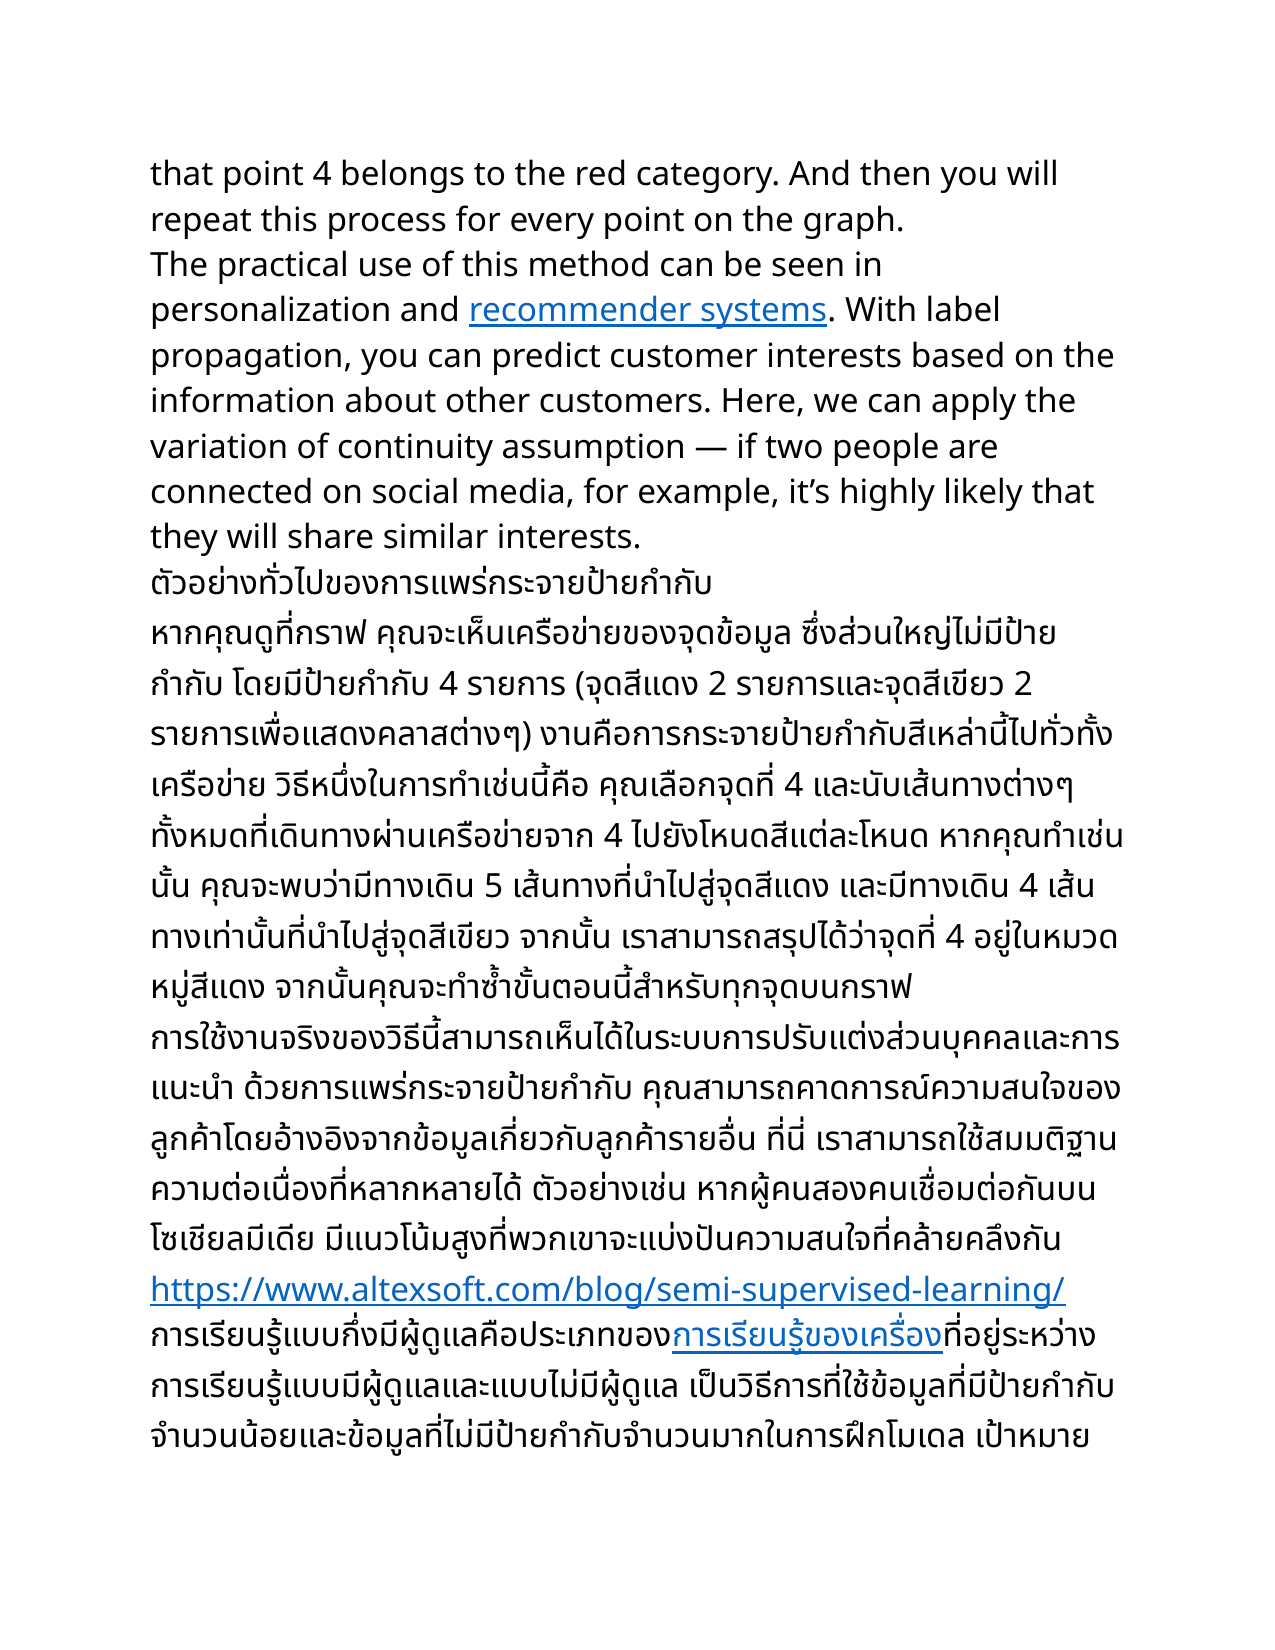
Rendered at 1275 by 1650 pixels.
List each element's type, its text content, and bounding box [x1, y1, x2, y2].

text หากคุณดูที่กราฟ คุณจะเห็นเครือข่ายของจุดข้อมูล ซึ่งส่วนใหญ่ไม่มีป้ายกำกับ โดยมีป้ายกำกับ 4 รายการ (จุดสีแดง 2 รายการและจุดสีเขียว 2 รายการเพื่อแสดงคลาสต่างๆ) งานคือการกระจายป้ายกำกับสีเหล่านี้ไปทั่วทั้งเครือข่าย วิธีหนึ่งในการทำเช่นนี้คือ คุณเลือกจุดที่ 4 และนับเส้นทางต่างๆ ทั้งหมดที่เดินทางผ่านเครือข่ายจาก 4 ไปยังโหนดสีแต่ละโหนด หากคุณทำเช่นนั้น คุณจะพบว่ามีทางเดิน 5 เส้นทางที่นำไปสู่จุดสีแดง และมีทางเดิน 4 เส้นทางเท่านั้นที่นำไปสู่จุดสีเขียว จากนั้น เราสามารถสรุปได้ว่าจุดที่ 4 อยู่ในหมวดหมู่สีแดง จากนั้นคุณจะทำซ้ำขั้นตอนนี้สำหรับทุกจุดบนกราฟ [150, 609, 1125, 1014]
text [150, 1311, 1125, 1462]
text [150, 150, 1125, 241]
text การใช้งานจริงของวิธีนี้สามารถเห็นได้ในระบบการปรับแต่งส่วนบุคคลและการแนะนำ ด้วยการแพร่กระจายป้ายกำกับ คุณสามารถคาดการณ์ความสนใจของลูกค้าโดยอ้างอิงจากข้อมูลเกี่ยวกับลูกค้ารายอื่น ที่นี่ เราสามารถใช้สมมติฐานความต่อเนื่องที่หลากหลายได้ ตัวอย่างเช่น หากผู้คนสองคนเชื่อมต่อกันบนโซเชียลมีเดีย มีแนวโน้มสูงที่พวกเขาจะแบ่งปันความสนใจที่คล้ายคลึงกัน [150, 1014, 1125, 1266]
text The practical use of this method can be seen in personalization and recommender systems. With label propagation, you can predict customer interests based on the information about other customers. Here, we can apply the variation of continuity assumption — if two people are connected on social media, for example, it’s highly likely that they will share similar interests. [150, 241, 1125, 559]
text ตัวอย่างทั่วไปของการแพร่กระจายป้ายกำกับ [150, 559, 1125, 609]
text https://www.altexsoft.com/blog/semi-supervised-learning/ [150, 1266, 1125, 1311]
